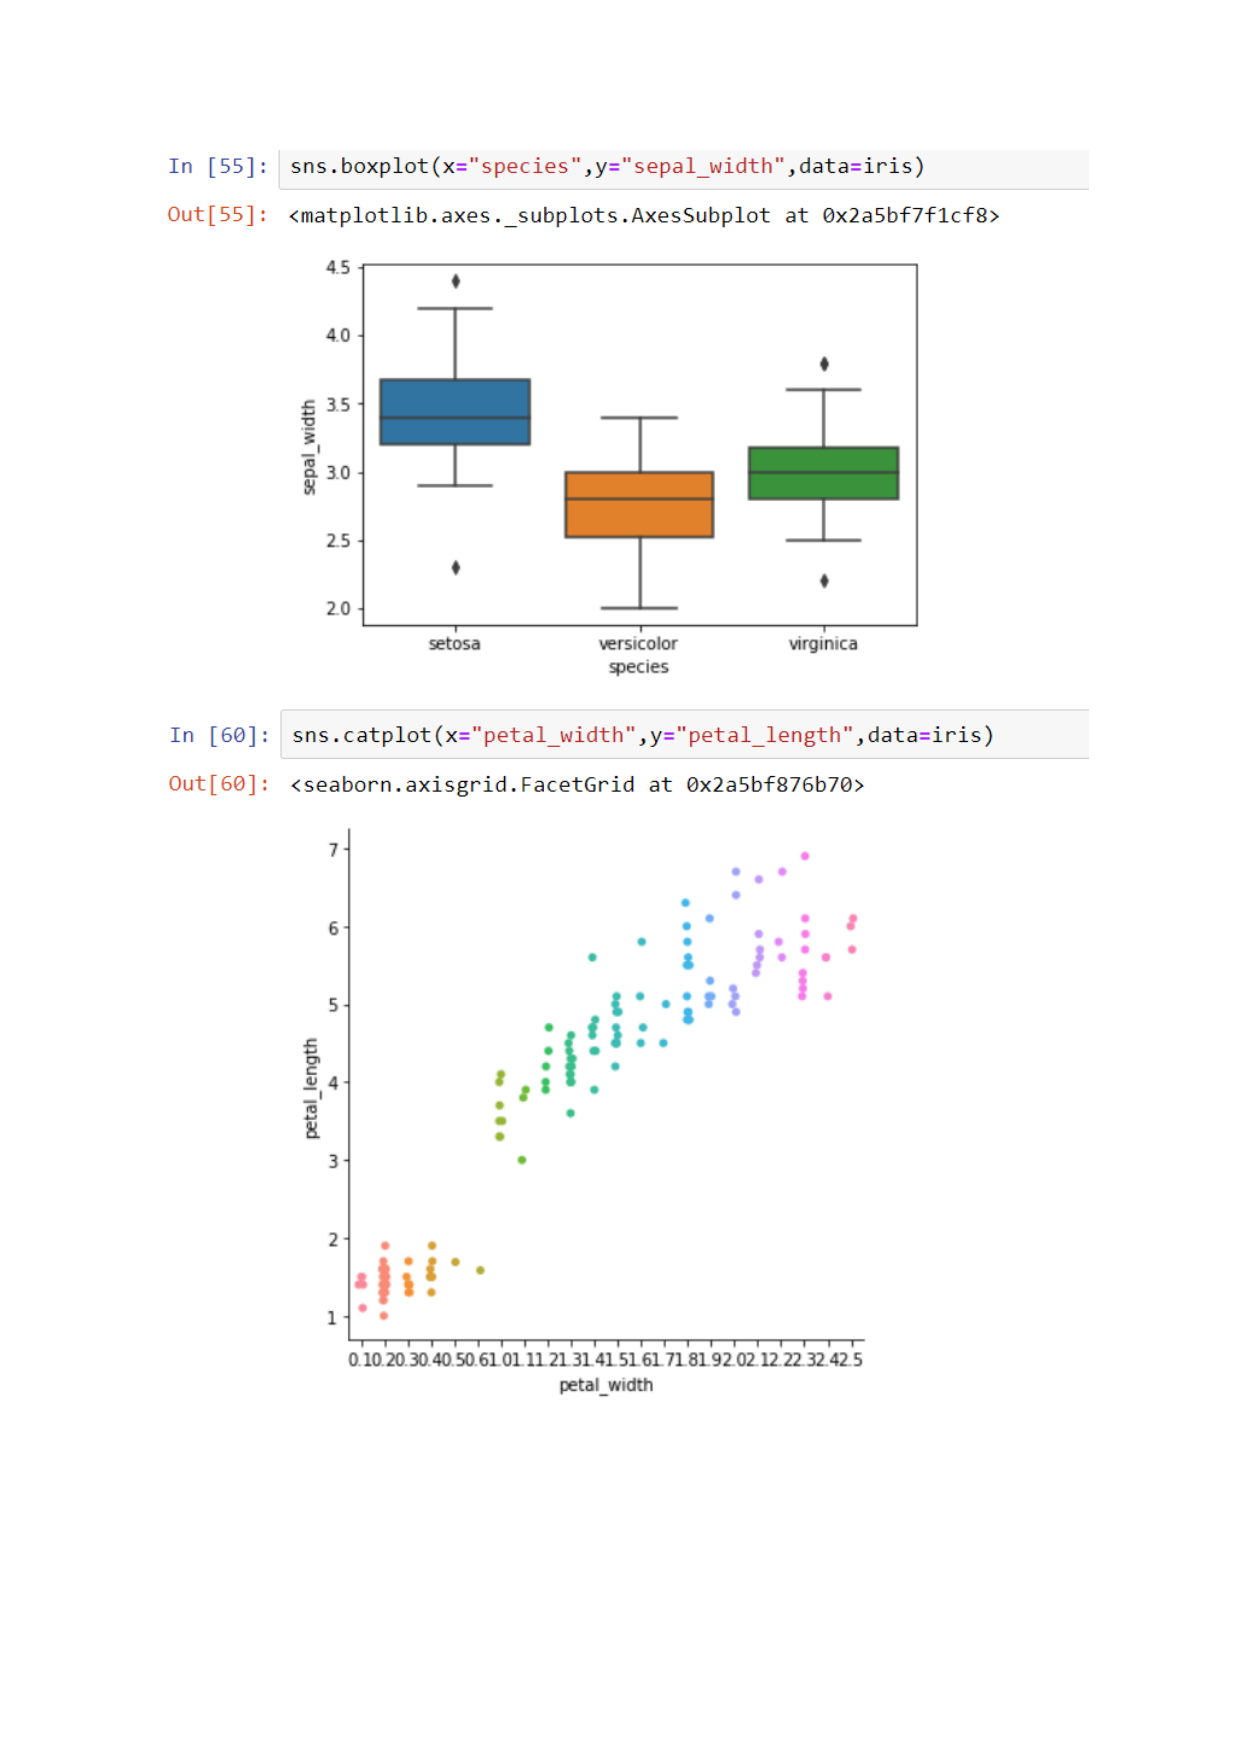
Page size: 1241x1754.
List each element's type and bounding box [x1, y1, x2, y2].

picture [150, 701, 1089, 1419]
picture [150, 150, 1089, 683]
